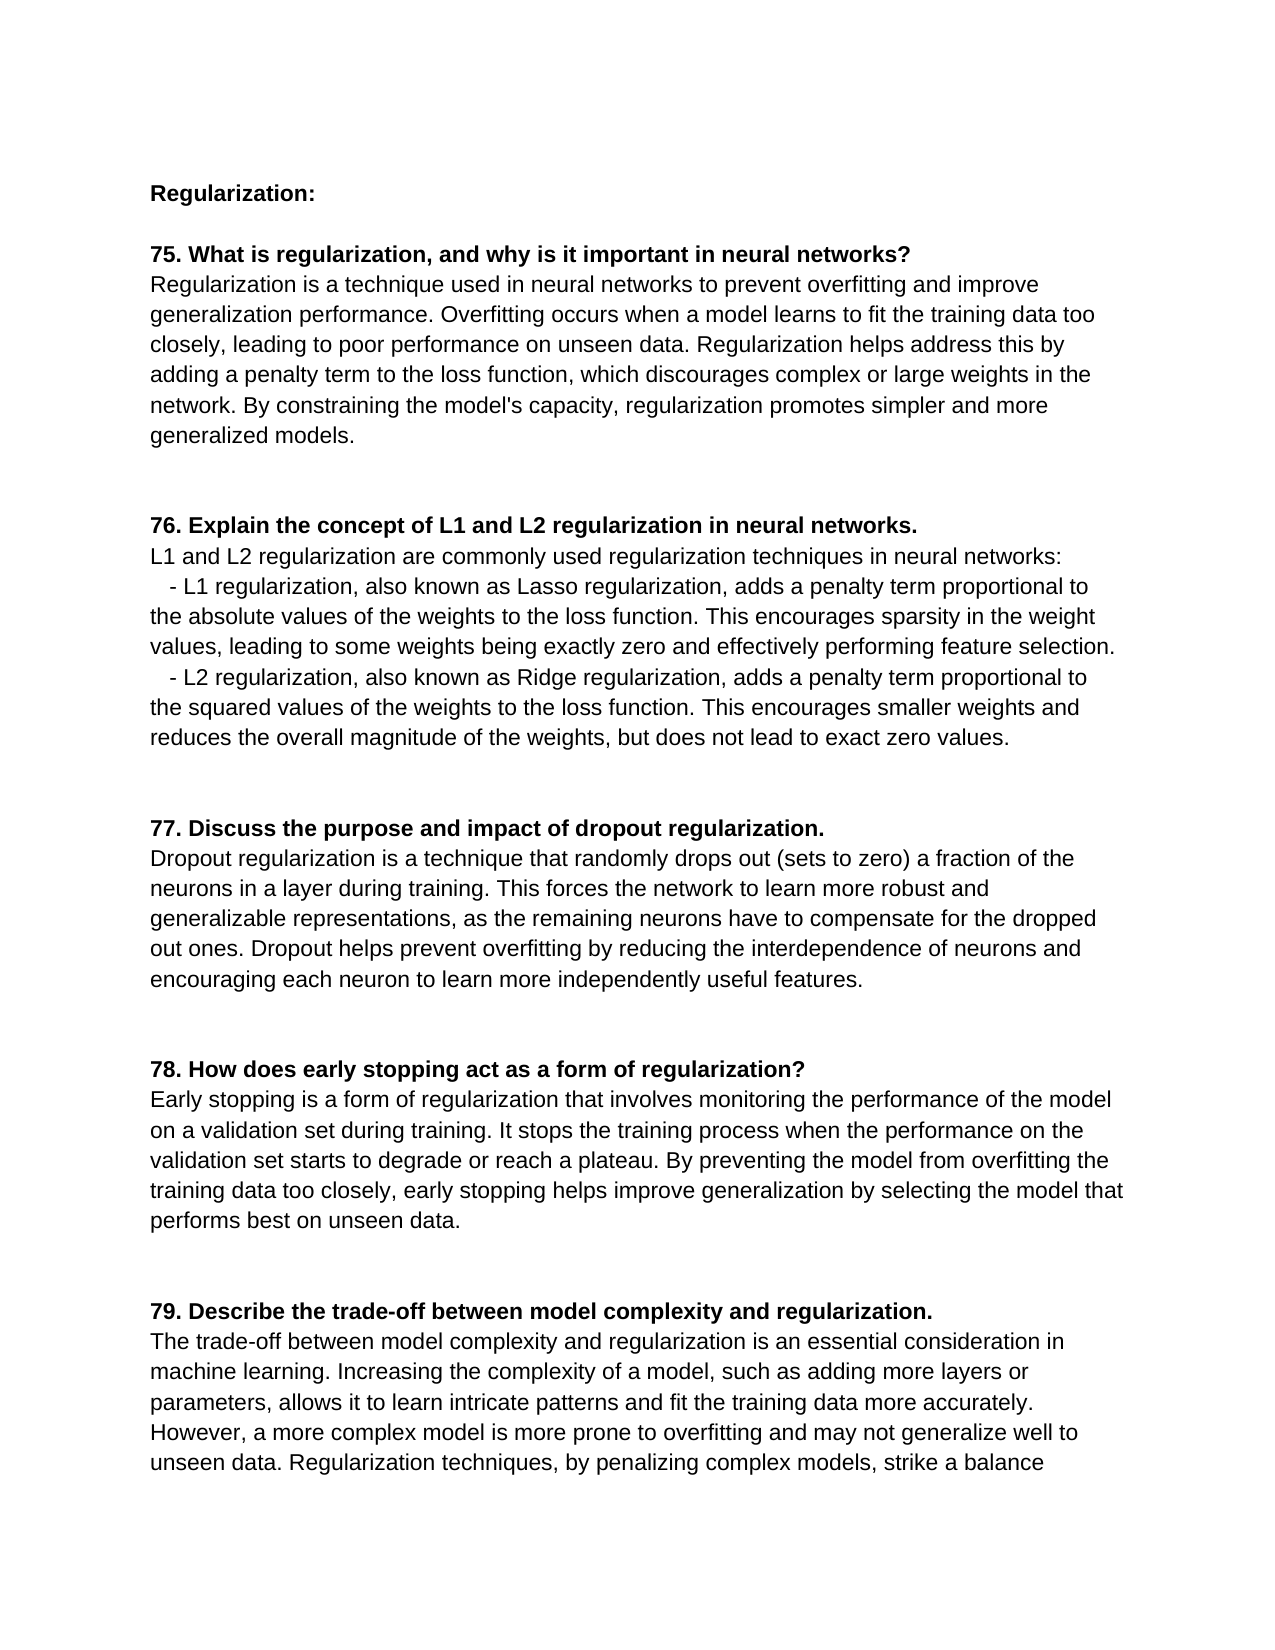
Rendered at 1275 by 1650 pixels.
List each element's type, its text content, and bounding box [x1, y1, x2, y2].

text L1 and L2 regularization are commonly used regularization techniques in neural networks: [150, 543, 1125, 569]
text Early stopping is a form of regularization that involves monitoring the performance of the model on a validation set during training. It stops the training process when the performance on the validation set starts to degrade or reach a plateau. By preventing the model from overfitting the training data too closely, early stopping helps improve generalization by selecting the model that performs best on unseen data. [150, 1086, 1125, 1234]
text Dropout regularization is a technique that randomly drops out (sets to zero) a fraction of the neurons in a layer during training. This forces the network to learn more robust and generalizable representations, as the remaining neurons have to compensate for the dropped out ones. Dropout helps prevent overfitting by reducing the interdependence of neurons and encouraging each neuron to learn more independently useful features. [150, 845, 1125, 992]
text 77. Discuss the purpose and impact of dropout regularization. [150, 814, 1125, 841]
text 75. What is regularization, and why is it important in neural networks? [150, 241, 1125, 267]
text - L2 regularization, also known as Ridge regularization, adds a penalty term proportional to the squared values of the weights to the loss function. This encourages smaller weights and reduces the overall magnitude of the weights, but does not lead to exact zero values. [150, 663, 1125, 750]
text Regularization is a technique used in neural networks to prevent overfitting and improve generalization performance. Overfitting occurs when a model learns to fit the training data too closely, leading to poor performance on unseen data. Regularization helps address this by adding a penalty term to the loss function, which discourages complex or large weights in the network. By constraining the model's capacity, regularization promotes simpler and more generalized models. [150, 271, 1125, 448]
text 78. How does early stopping act as a form of regularization? [150, 1056, 1125, 1083]
text - L1 regularization, also known as Lasso regularization, adds a penalty term proportional to the absolute values of the weights to the loss function. This encourages sparsity in the weight values, leading to some weights being exactly zero and effectively performing feature selection. [150, 573, 1125, 660]
text 76. Explain the concept of L1 and L2 regularization in neural networks. [150, 512, 1125, 539]
text Regularization: [150, 180, 1125, 207]
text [150, 1328, 1125, 1475]
text 79. Describe the trade-off between model complexity and regularization. [150, 1298, 1125, 1324]
